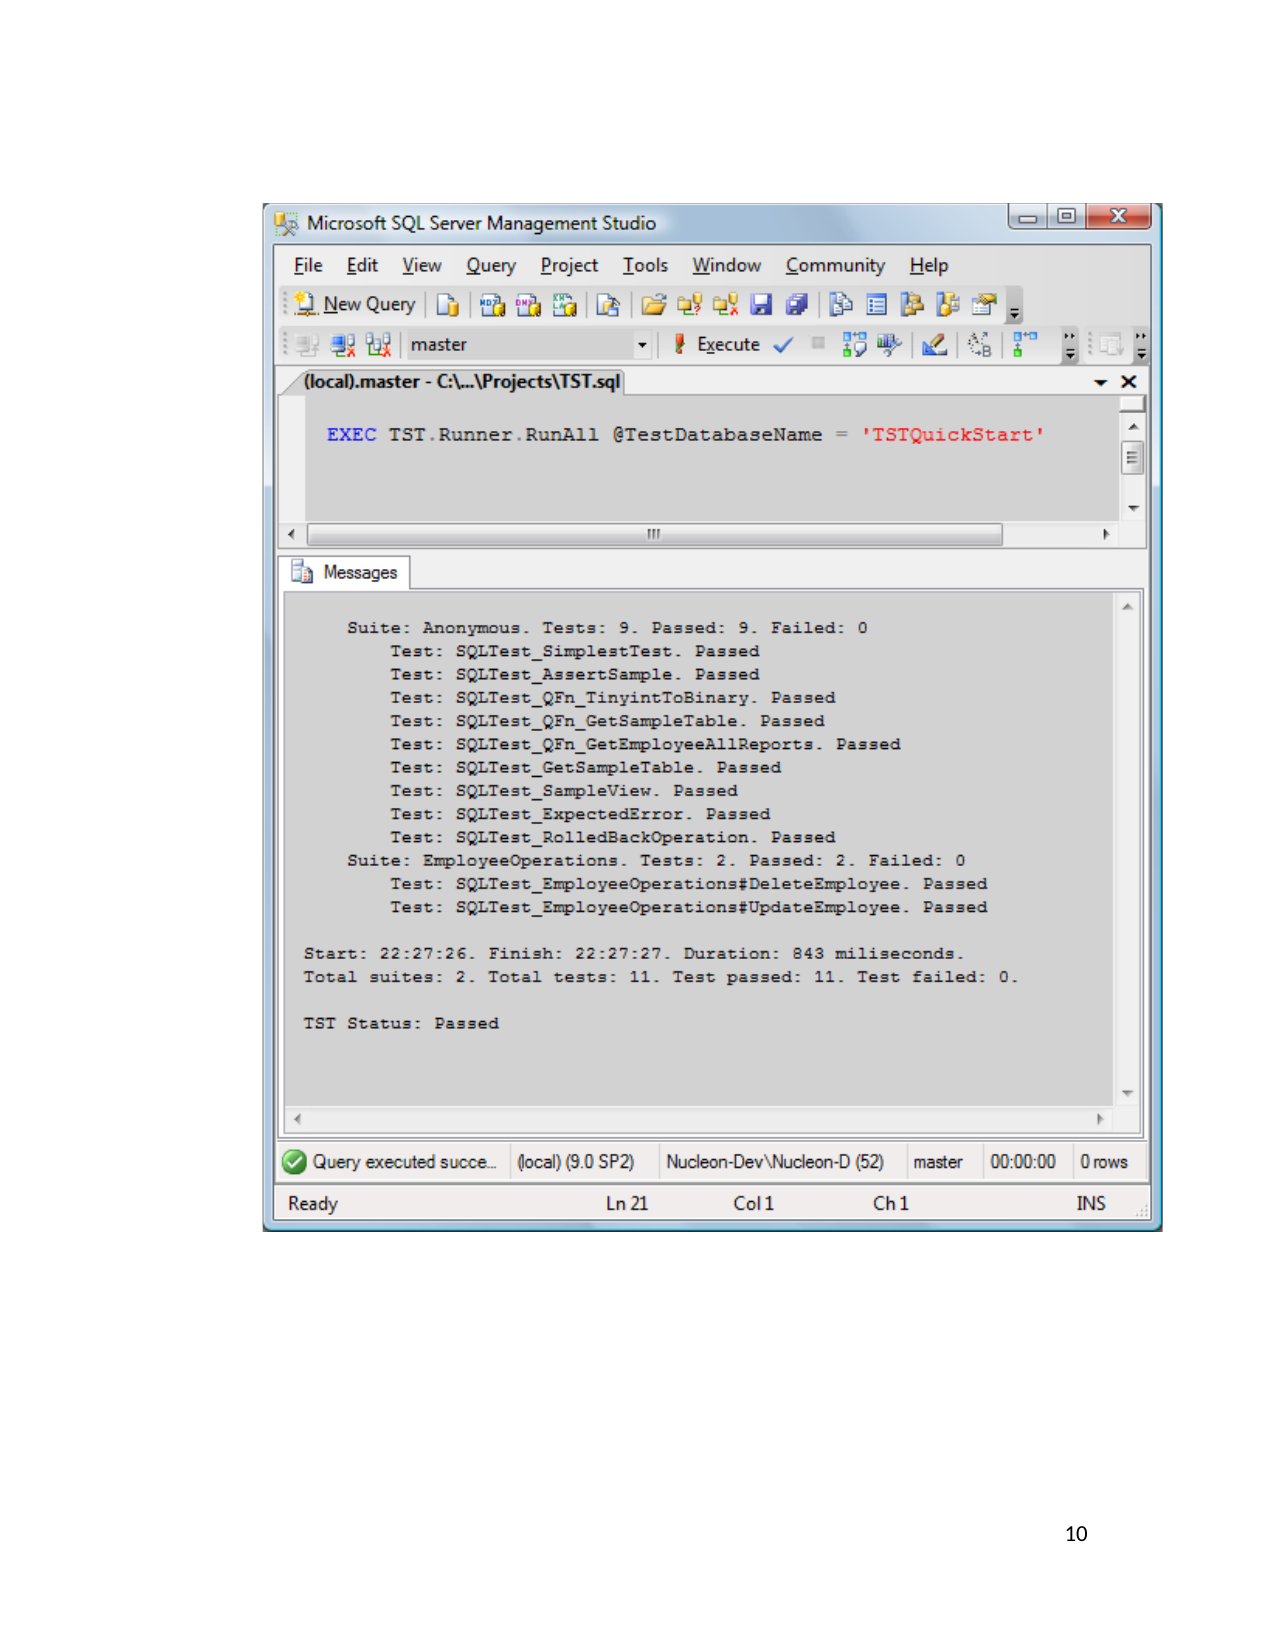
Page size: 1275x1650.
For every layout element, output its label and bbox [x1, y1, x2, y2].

picture [262, 203, 1163, 1232]
